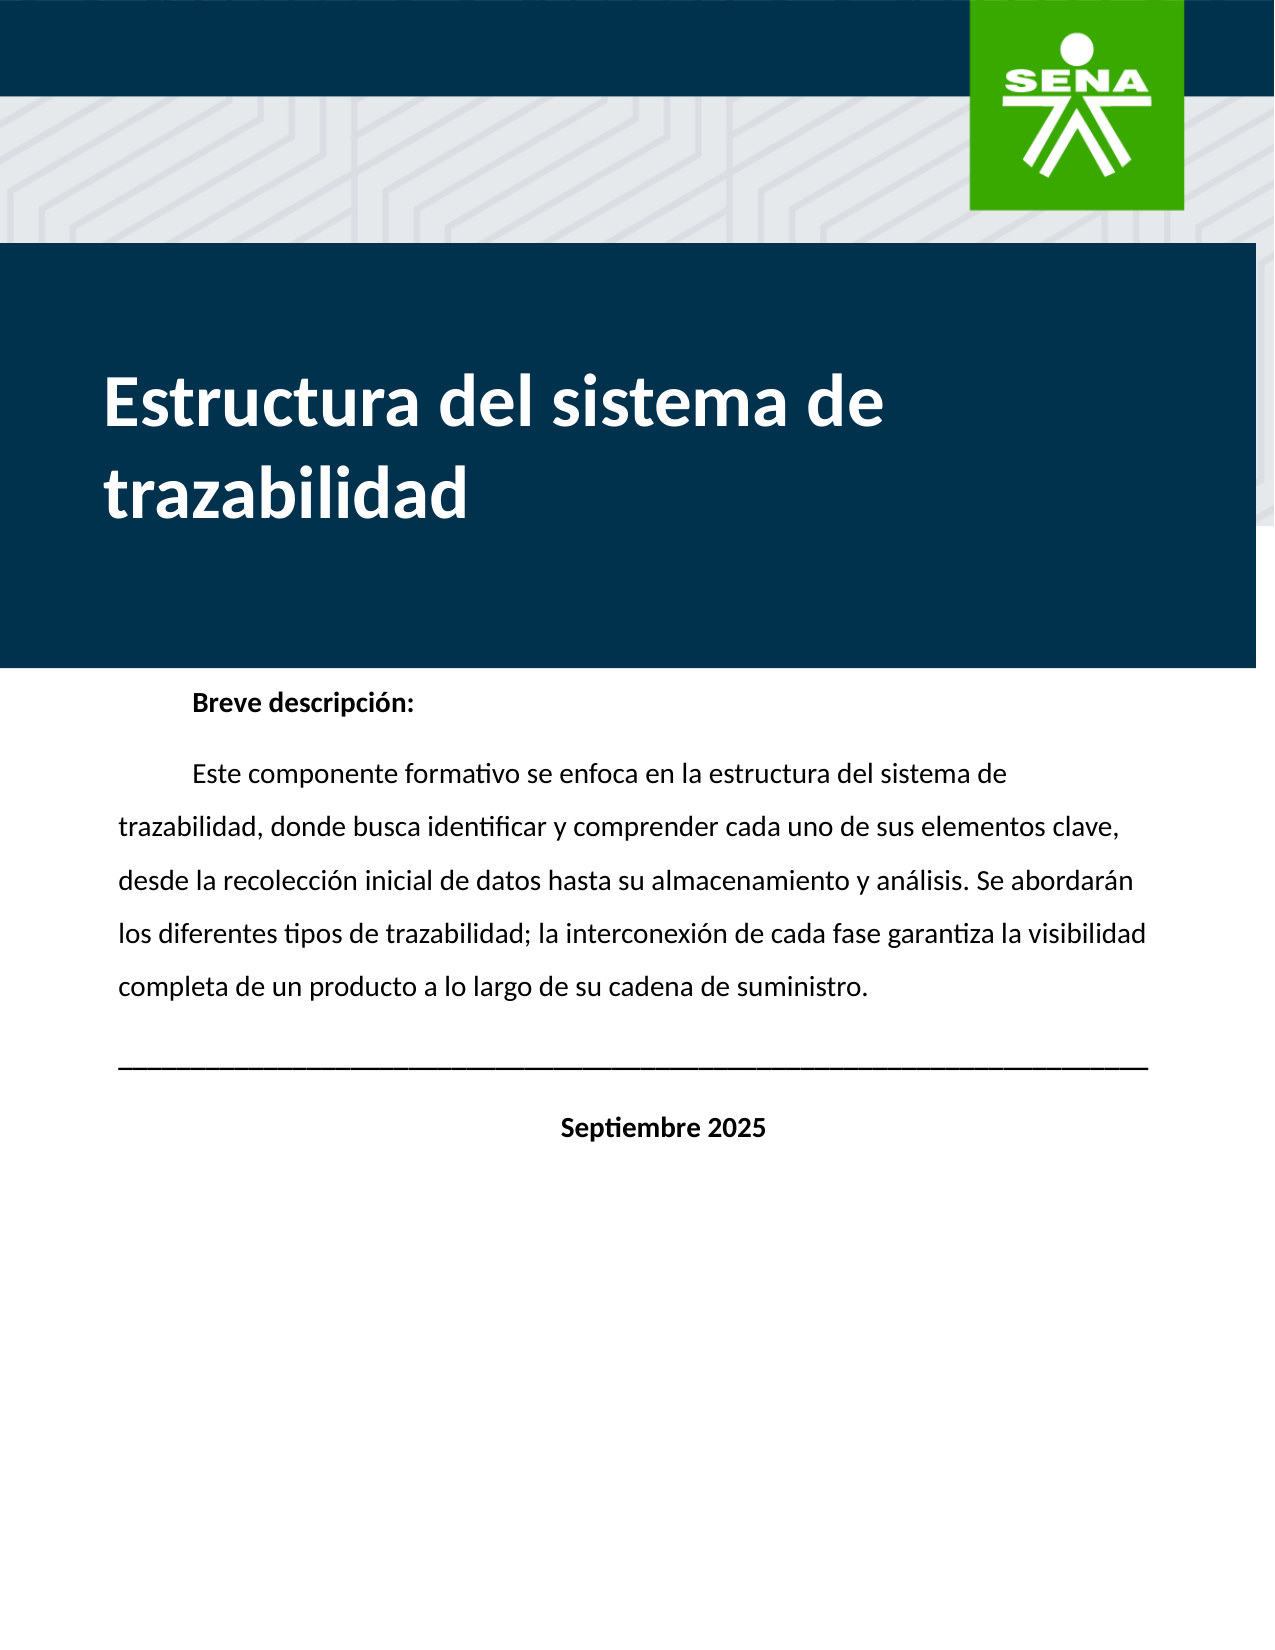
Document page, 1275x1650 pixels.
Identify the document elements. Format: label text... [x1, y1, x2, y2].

text Este componente formativo se enfoca en la estructura del sistema de trazabilidad, donde busca identificar y comprender cada uno de sus elementos clave, desde la recolección inicial de datos hasta su almacenamiento y análisis. Se abordarán los diferentes tipos de trazabilidad; la interconexión de cada fase garantiza la visibilidad completa de un producto a lo largo de su cadena de suministro. [118, 755, 1157, 1004]
text Breve descripción: [118, 684, 1157, 720]
picture [0, 0, 1274, 527]
text _______________________________________________________________________ [118, 1038, 1157, 1074]
text Septiembre 2025 [487, 1109, 1157, 1144]
